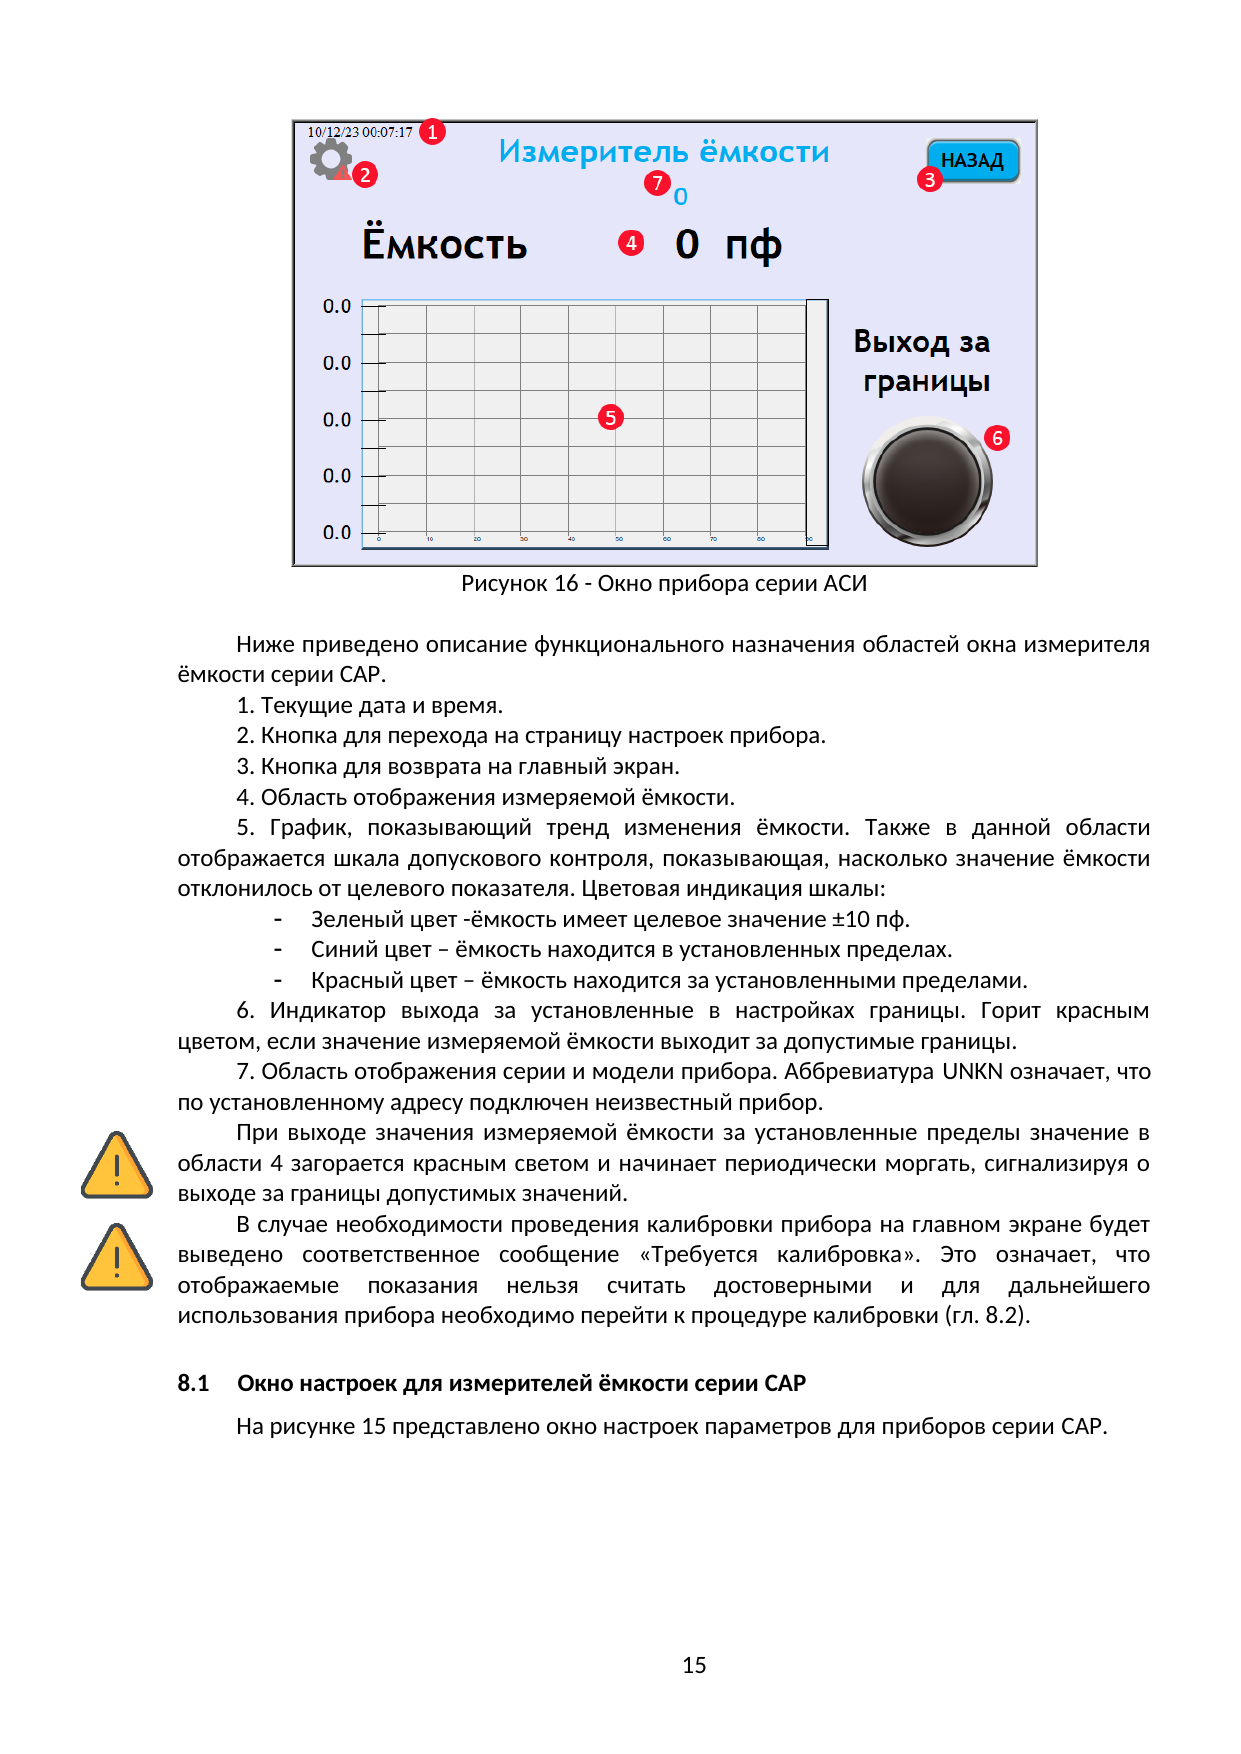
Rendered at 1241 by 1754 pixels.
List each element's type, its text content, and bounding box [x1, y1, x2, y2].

list Зеленый цвет -ёмкость имеет целевое значение ±10 пф. [274, 903, 1152, 933]
text 1. Текущие дата и время. [177, 689, 1152, 719]
text На рисунке 15 представлено окно настроек параметров для приборов серии CAP. [177, 1411, 1152, 1441]
text 5. График, показывающий тренд изменения ёмкости. Также в данной области отображается шкала допускового контроля, показывающая, насколько значение ёмкости отклонилось от целевого показателя. Цветовая индикация шкалы: [177, 811, 1152, 903]
text 6. Индикатор выхода за установленные в настройках границы. Горит красным цветом, если значение измеряемой ёмкости выходит за допустимые границы. [177, 994, 1152, 1055]
text 2. Кнопка для перехода на страницу настроек прибора. [177, 719, 1152, 750]
picture [81, 1128, 153, 1201]
text 4. Область отображения измеряемой ёмкости. [177, 781, 1152, 811]
text В случае необходимости проведения калибровки прибора на главном экране будет выведено соответственное сообщение «Требуется калибровка». Это означает, что отображаемые показания нельзя считать достоверными и для дальнейшего использования прибора необходимо перейти к процедуре калибровки (гл. 8.2). [177, 1208, 1152, 1330]
text Ниже приведено описание функционального назначения областей окна измерителя ёмкости серии CAP. [177, 628, 1152, 689]
text При выходе значения измеряемой ёмкости за установленные пределы значение в области 4 загорается красным светом и начинает периодически моргать, сигнализируя о выходе за границы допустимых значений. [177, 1116, 1152, 1208]
picture [81, 1220, 153, 1293]
text 7. Область отображения серии и модели прибора. Аббревиатура UNKN означает, что по установленному адресу подключен неизвестный прибор. [177, 1055, 1152, 1116]
list Синий цвет – ёмкость находится в установленных пределах. [274, 933, 1152, 964]
list Красный цвет – ёмкость находится за установленными пределами. [274, 964, 1152, 994]
picture [291, 118, 1038, 567]
text 3. Кнопка для возврата на главный экран. [177, 750, 1152, 781]
text Рисунок 16 - Окно прибора серии АСИ [177, 567, 1152, 597]
subtitle Окно настроек для измерителей ёмкости серии CAP [177, 1367, 1152, 1398]
